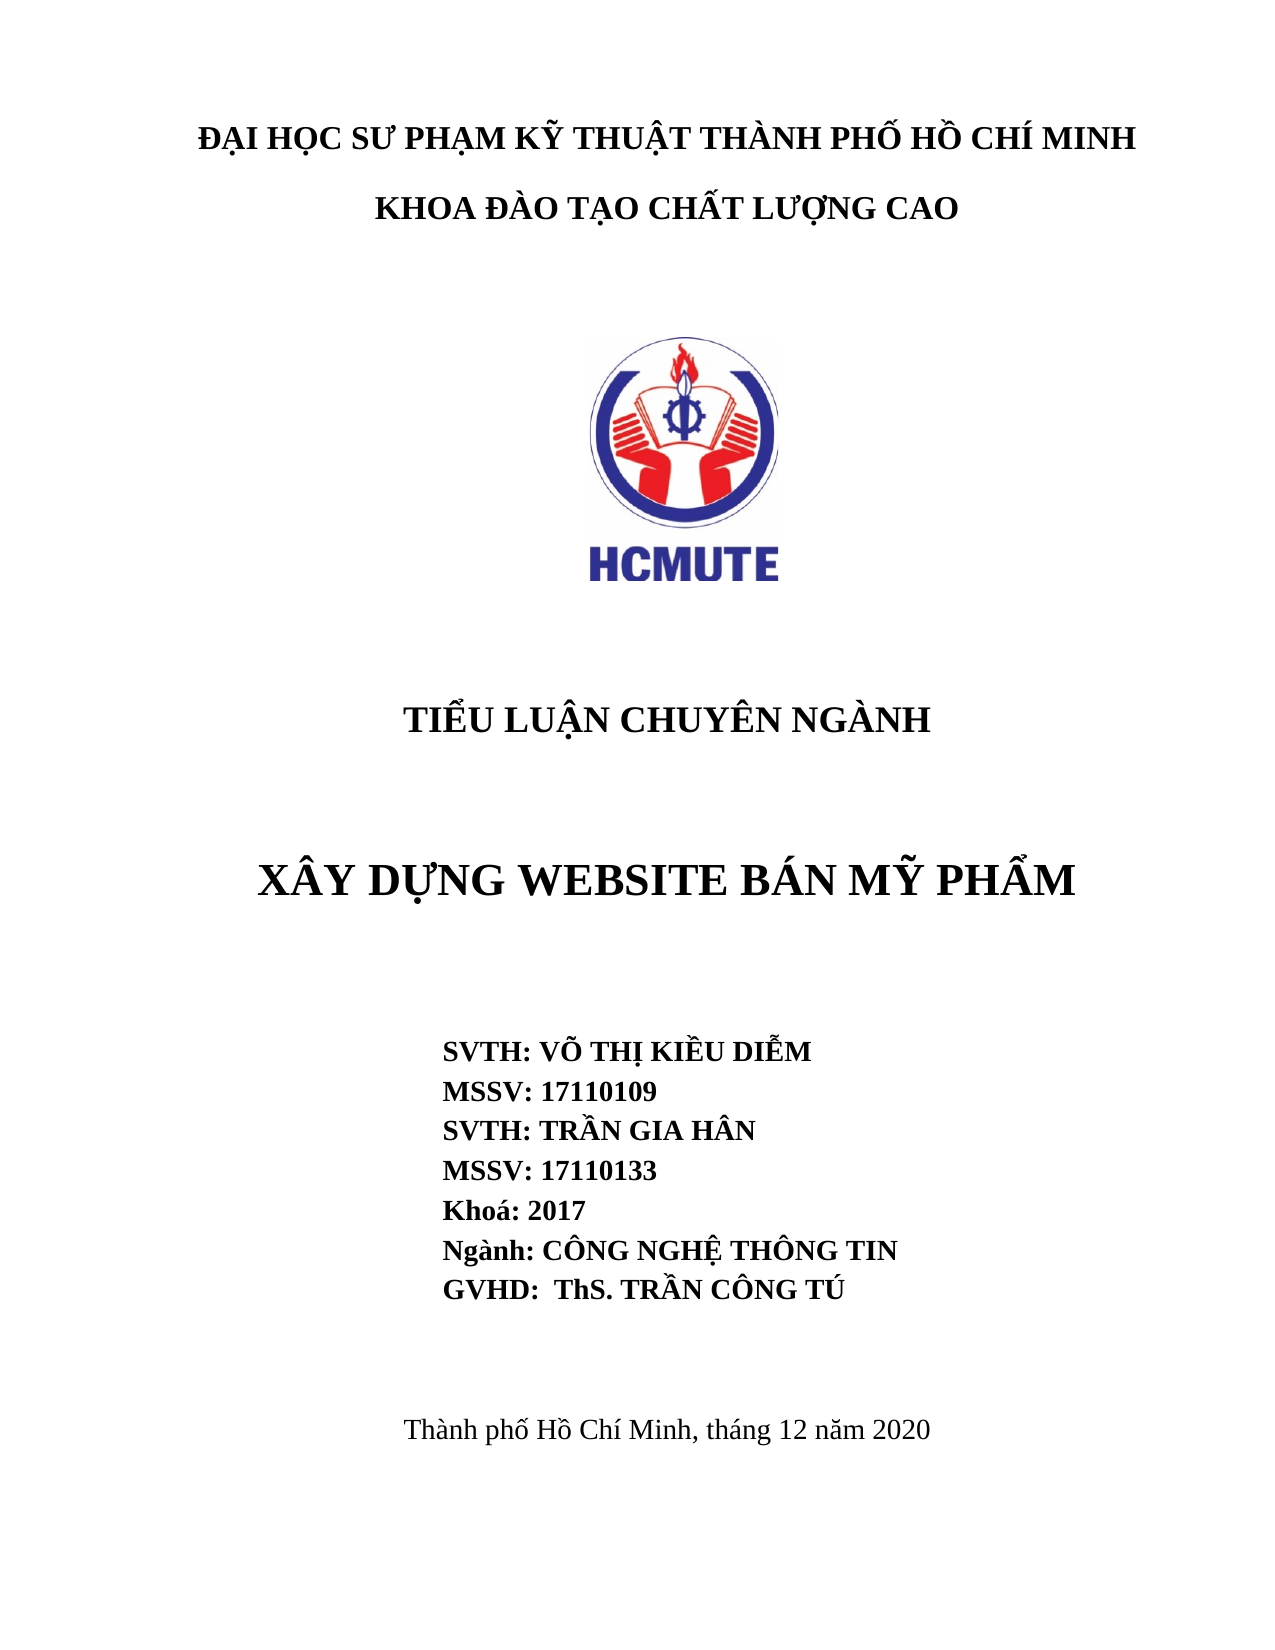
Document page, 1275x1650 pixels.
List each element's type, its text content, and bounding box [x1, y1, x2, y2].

picture [587, 337, 778, 578]
text TIỂU LUẬN CHUYÊN NGÀNH [177, 698, 1157, 741]
table_cell GVHD: ThS. TRẦN CÔNG TÚ [372, 1272, 962, 1323]
text Thành phố Hồ Chí Minh, tháng 12 năm 2020 [177, 1412, 1157, 1446]
table_cell Ngành: CÔNG NGHỆ THÔNG TIN [372, 1233, 962, 1272]
table_cell MSSV: 17110133 [372, 1153, 962, 1193]
table_cell SVTH: TRẦN GIA HÂN [372, 1114, 962, 1153]
text ĐẠI HỌC SƯ PHẠM KỸ THUẬT THÀNH PHỐ HỒ CHÍ MINH [177, 118, 1157, 156]
text KHOA ĐÀO TẠO CHẤT LƯỢNG CAO [177, 188, 1157, 226]
table_cell Khoá: 2017 [372, 1193, 962, 1233]
table_cell MSSV: 17110109 [372, 1074, 962, 1113]
text XÂY DỰNG WEBSITE BÁN MỸ PHẨM [177, 852, 1157, 905]
table_header SVTH: VÕ THỊ KIỀU DIỄM [372, 1034, 962, 1074]
